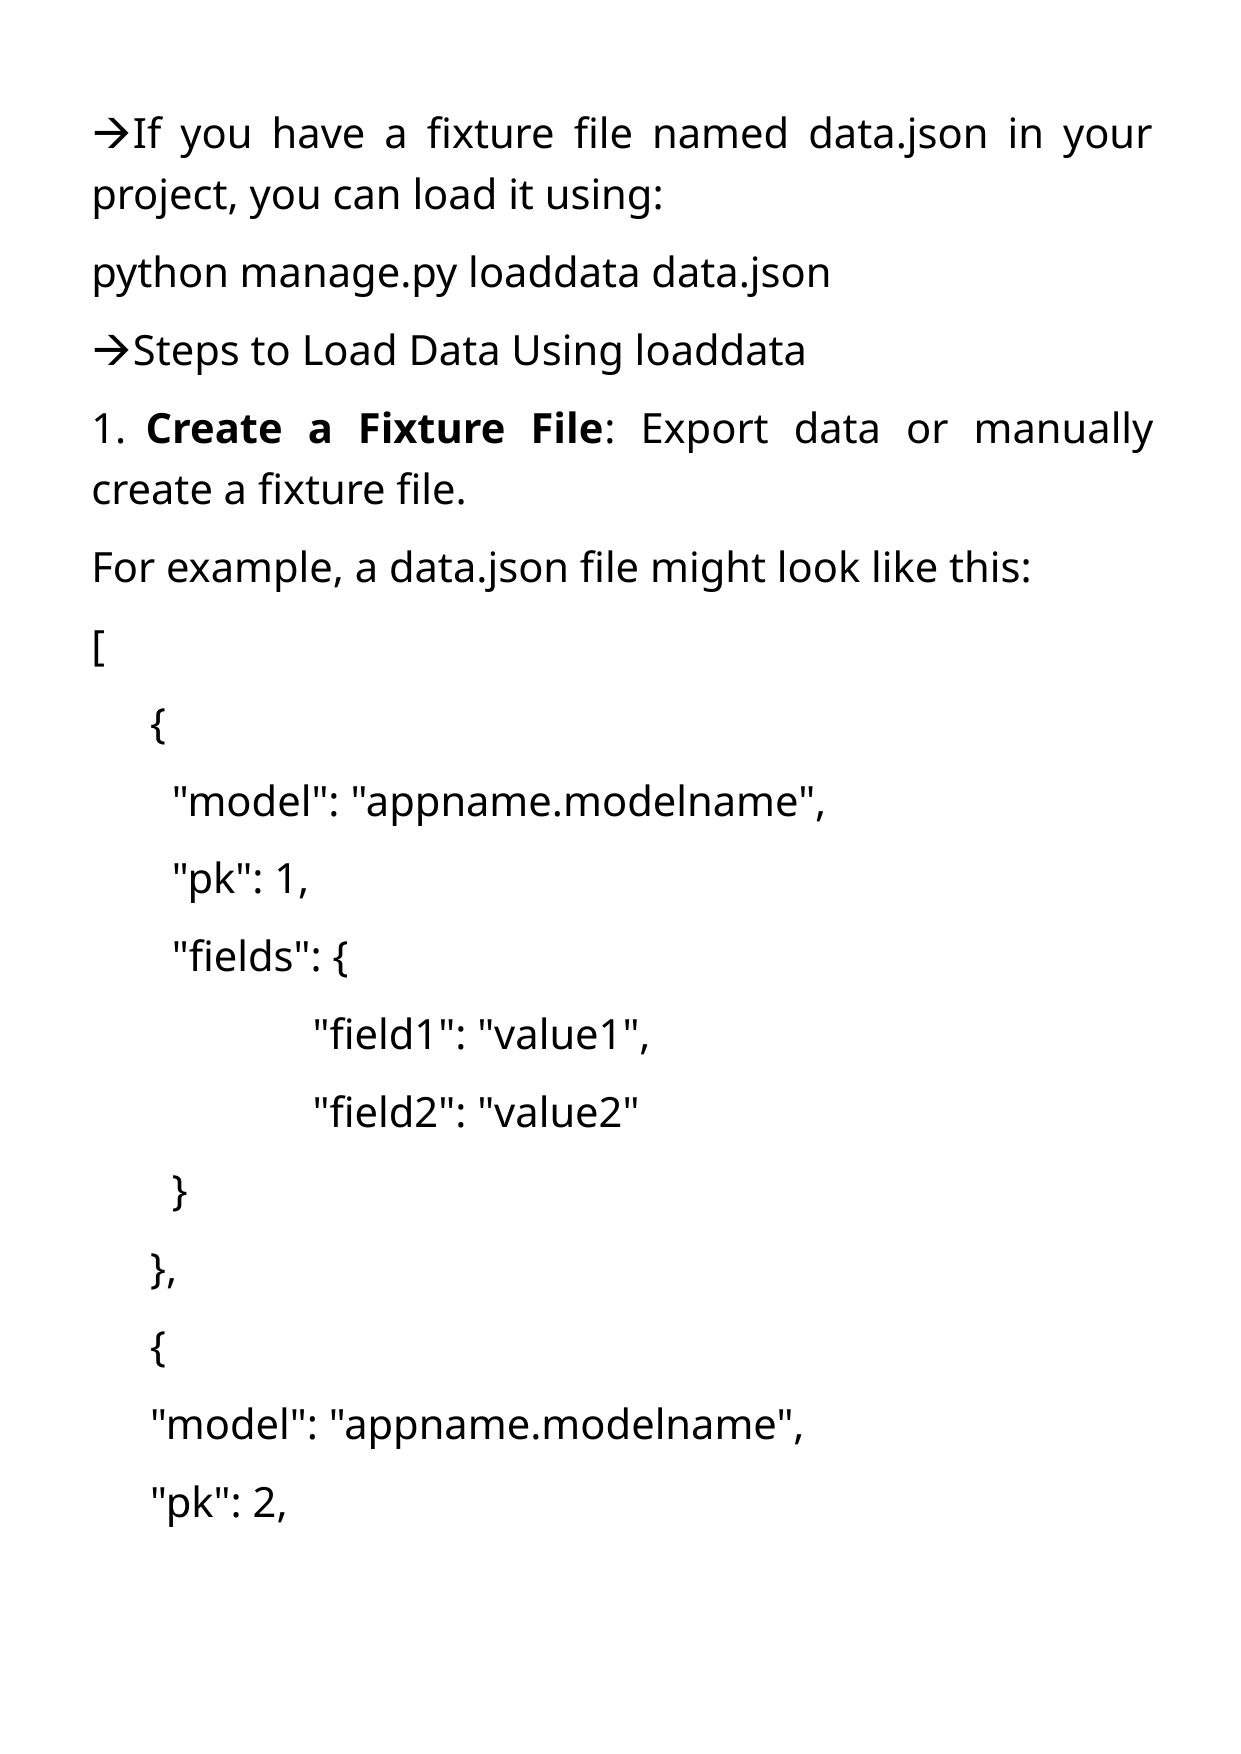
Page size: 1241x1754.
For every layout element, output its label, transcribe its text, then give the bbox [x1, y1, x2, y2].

text { [150, 693, 1154, 750]
text { [150, 1317, 1154, 1373]
text "field2": "value2" [150, 1083, 1154, 1140]
text "field1": "value1", [150, 1005, 1154, 1062]
text 1. Create a Fixture File: Export data or manually create a fixture file. [91, 398, 1154, 516]
text "model": "appname.modelname", [91, 771, 1154, 828]
text "model": "appname.modelname", [150, 1395, 1154, 1451]
text }, [150, 1239, 1154, 1296]
text "fields": { [150, 927, 1154, 984]
text For example, a data.json file might look like this: [91, 538, 1154, 594]
text [ [91, 616, 1154, 672]
text If you have a fixture file named data.json in your project, you can load it using: [91, 103, 1154, 221]
text Steps to Load Data Using loaddata [91, 321, 1154, 377]
text } [150, 1161, 1154, 1218]
text python manage.py loaddata data.json [91, 243, 1154, 299]
text "pk": 2, [150, 1473, 1154, 1529]
text "pk": 1, [91, 849, 1154, 906]
